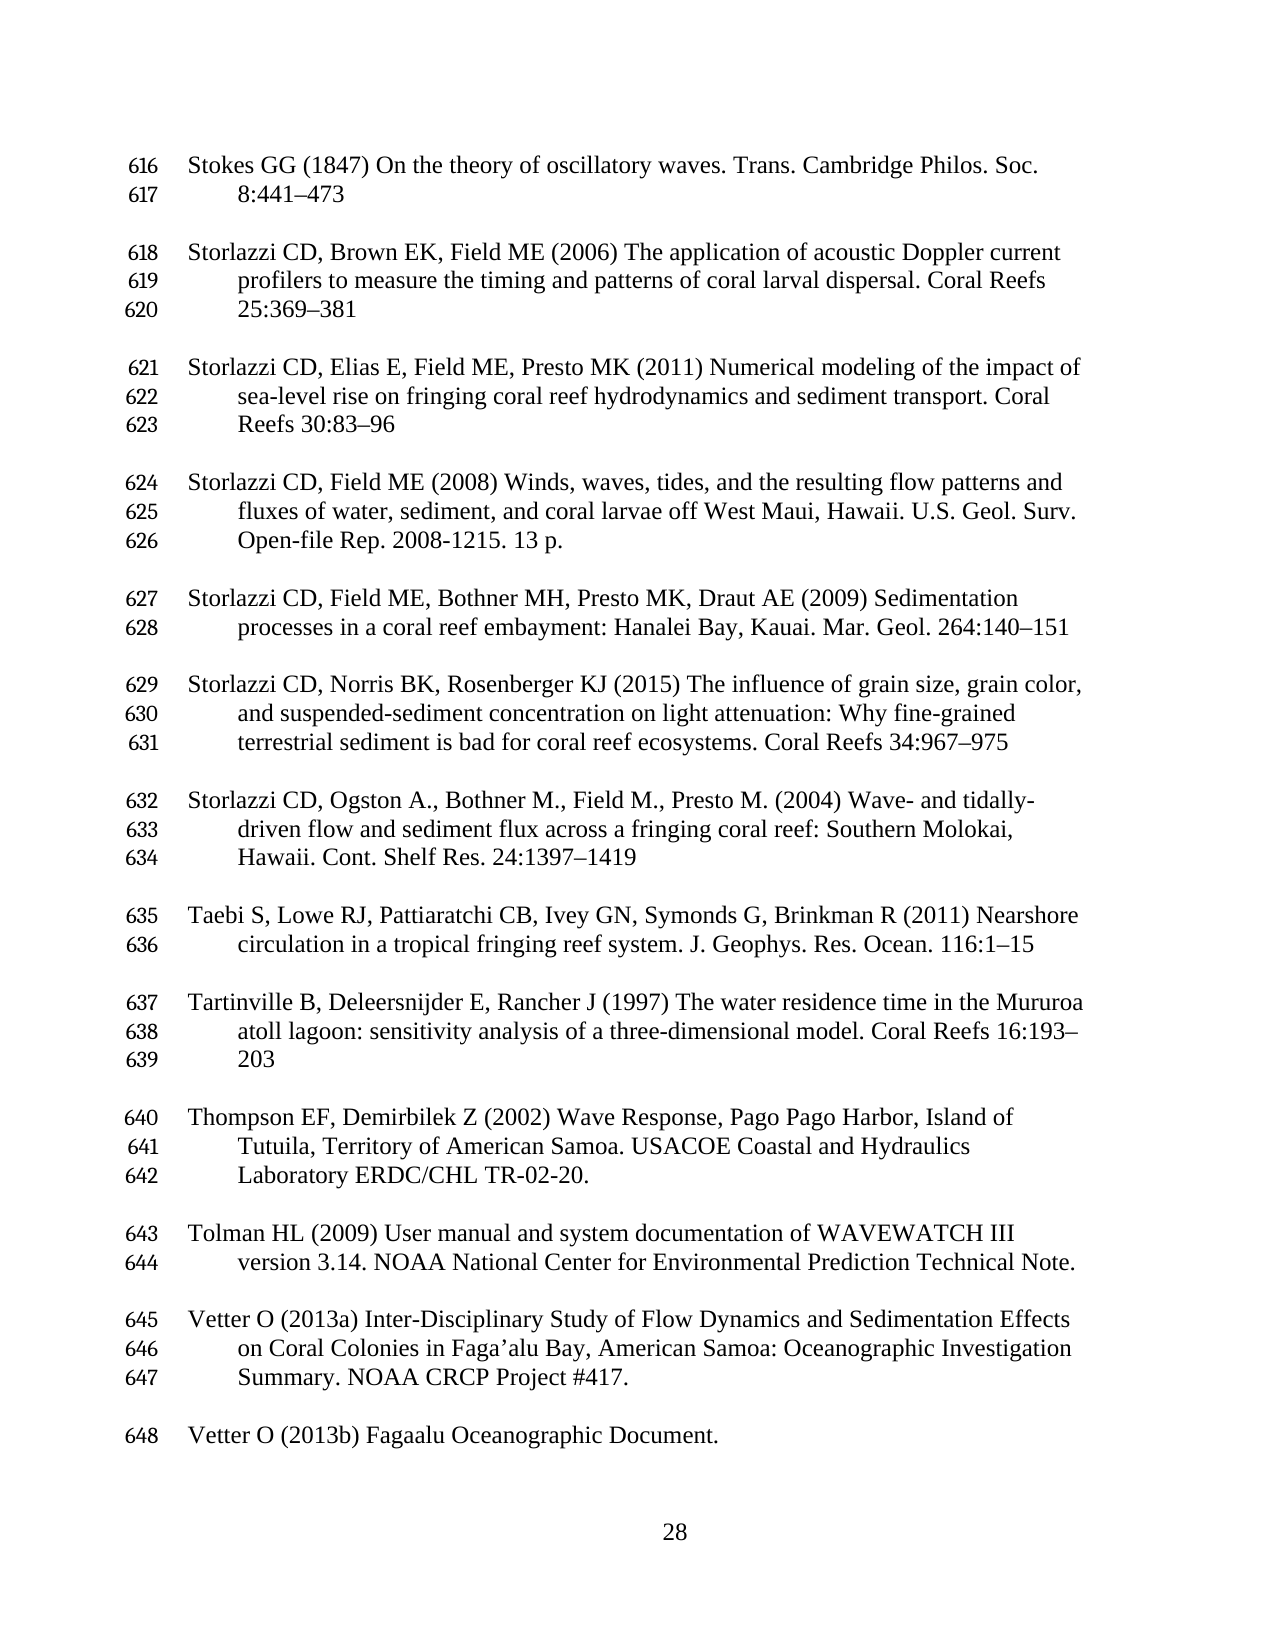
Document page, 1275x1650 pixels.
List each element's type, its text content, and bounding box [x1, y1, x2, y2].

text Storlazzi CD, Field ME (2008) Winds, waves, tides, and the resulting flow patterns and fluxes of water, sediment, and coral larvae off West Maui, Hawaii. U.S. Geol. Surv. Open-file Rep. 2008-1215. 13 p. [187, 467, 1087, 554]
text Storlazzi CD, Field ME, Bothner MH, Presto MK, Draut AE (2009) Sedimentation processes in a coral reef embayment: Hanalei Bay, Kauai. Mar. Geol. 264:140–151 [187, 583, 1087, 640]
text Storlazzi CD, Elias E, Field ME, Presto MK (2011) Numerical modeling of the impact of sea-level rise on fringing coral reef hydrodynamics and sediment transport. Coral Reefs 30:83–96 [187, 352, 1087, 438]
text Thompson EF, Demirbilek Z (2002) Wave Response, Pago Pago Harbor, Island of Tutuila, Territory of American Samoa. USACOE Coastal and Hydraulics Laboratory ERDC/CHL TR-02-20. [187, 1102, 1087, 1189]
text Vetter O (2013b) Fagaalu Oceanographic Document. [187, 1420, 1087, 1449]
text Storlazzi CD, Ogston A., Bothner M., Field M., Presto M. (2004) Wave- and tidally-driven flow and sediment flux across a fringing coral reef: Southern Molokai, Hawaii. Cont. Shelf Res. 24:1397–1419 [187, 785, 1087, 871]
text Storlazzi CD, Brown EK, Field ME (2006) The application of acoustic Doppler current profilers to measure the timing and patterns of coral larval dispersal. Coral Reefs 25:369–381 [187, 237, 1087, 323]
text Stokes GG (1847) On the theory of oscillatory waves. Trans. Cambridge Philos. Soc. 8:441–473 [187, 150, 1087, 207]
text Tolman HL (2009) User manual and system documentation of WAVEWATCH III version 3.14. NOAA National Center for Environmental Prediction Technical Note. [187, 1218, 1087, 1275]
text Storlazzi CD, Norris BK, Rosenberger KJ (2015) The influence of grain size, grain color, and suspended-sediment concentration on light attenuation: Why fine-grained terrestrial sediment is bad for coral reef ecosystems. Coral Reefs 34:967–975 [187, 669, 1087, 756]
text Vetter O (2013a) Inter-Disciplinary Study of Flow Dynamics and Sedimentation Effects on Coral Colonies in Faga’alu Bay, American Samoa: Oceanographic Investigation Summary. NOAA CRCP Project #417. [187, 1304, 1087, 1391]
text Taebi S, Lowe RJ, Pattiaratchi CB, Ivey GN, Symonds G, Brinkman R (2011) Nearshore circulation in a tropical fringing reef system. J. Geophys. Res. Ocean. 116:1–15 [187, 900, 1087, 958]
text Tartinville B, Deleersnijder E, Rancher J (1997) The water residence time in the Mururoa atoll lagoon: sensitivity analysis of a three-dimensional model. Coral Reefs 16:193–203 [187, 987, 1087, 1073]
